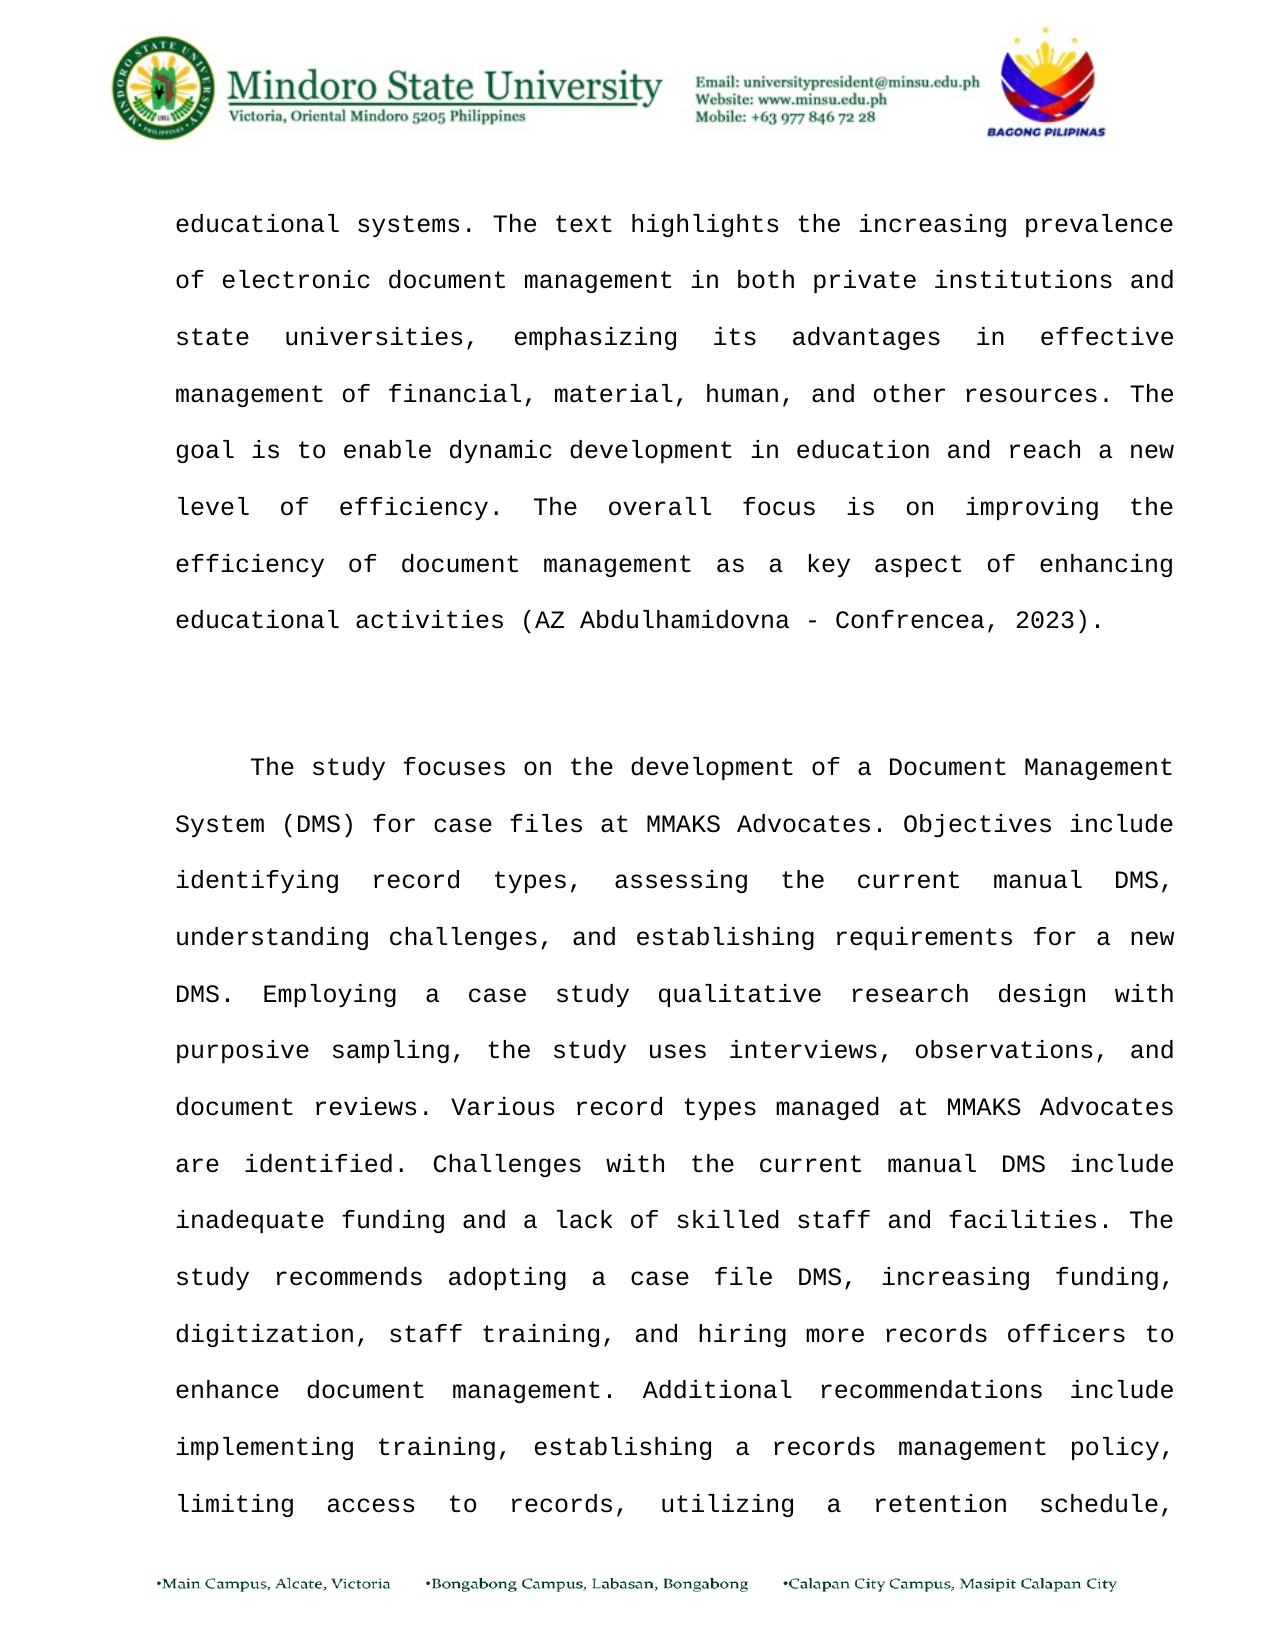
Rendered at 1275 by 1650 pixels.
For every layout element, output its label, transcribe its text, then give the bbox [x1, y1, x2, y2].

picture [56, 0, 1183, 189]
picture [138, 1544, 1135, 1641]
